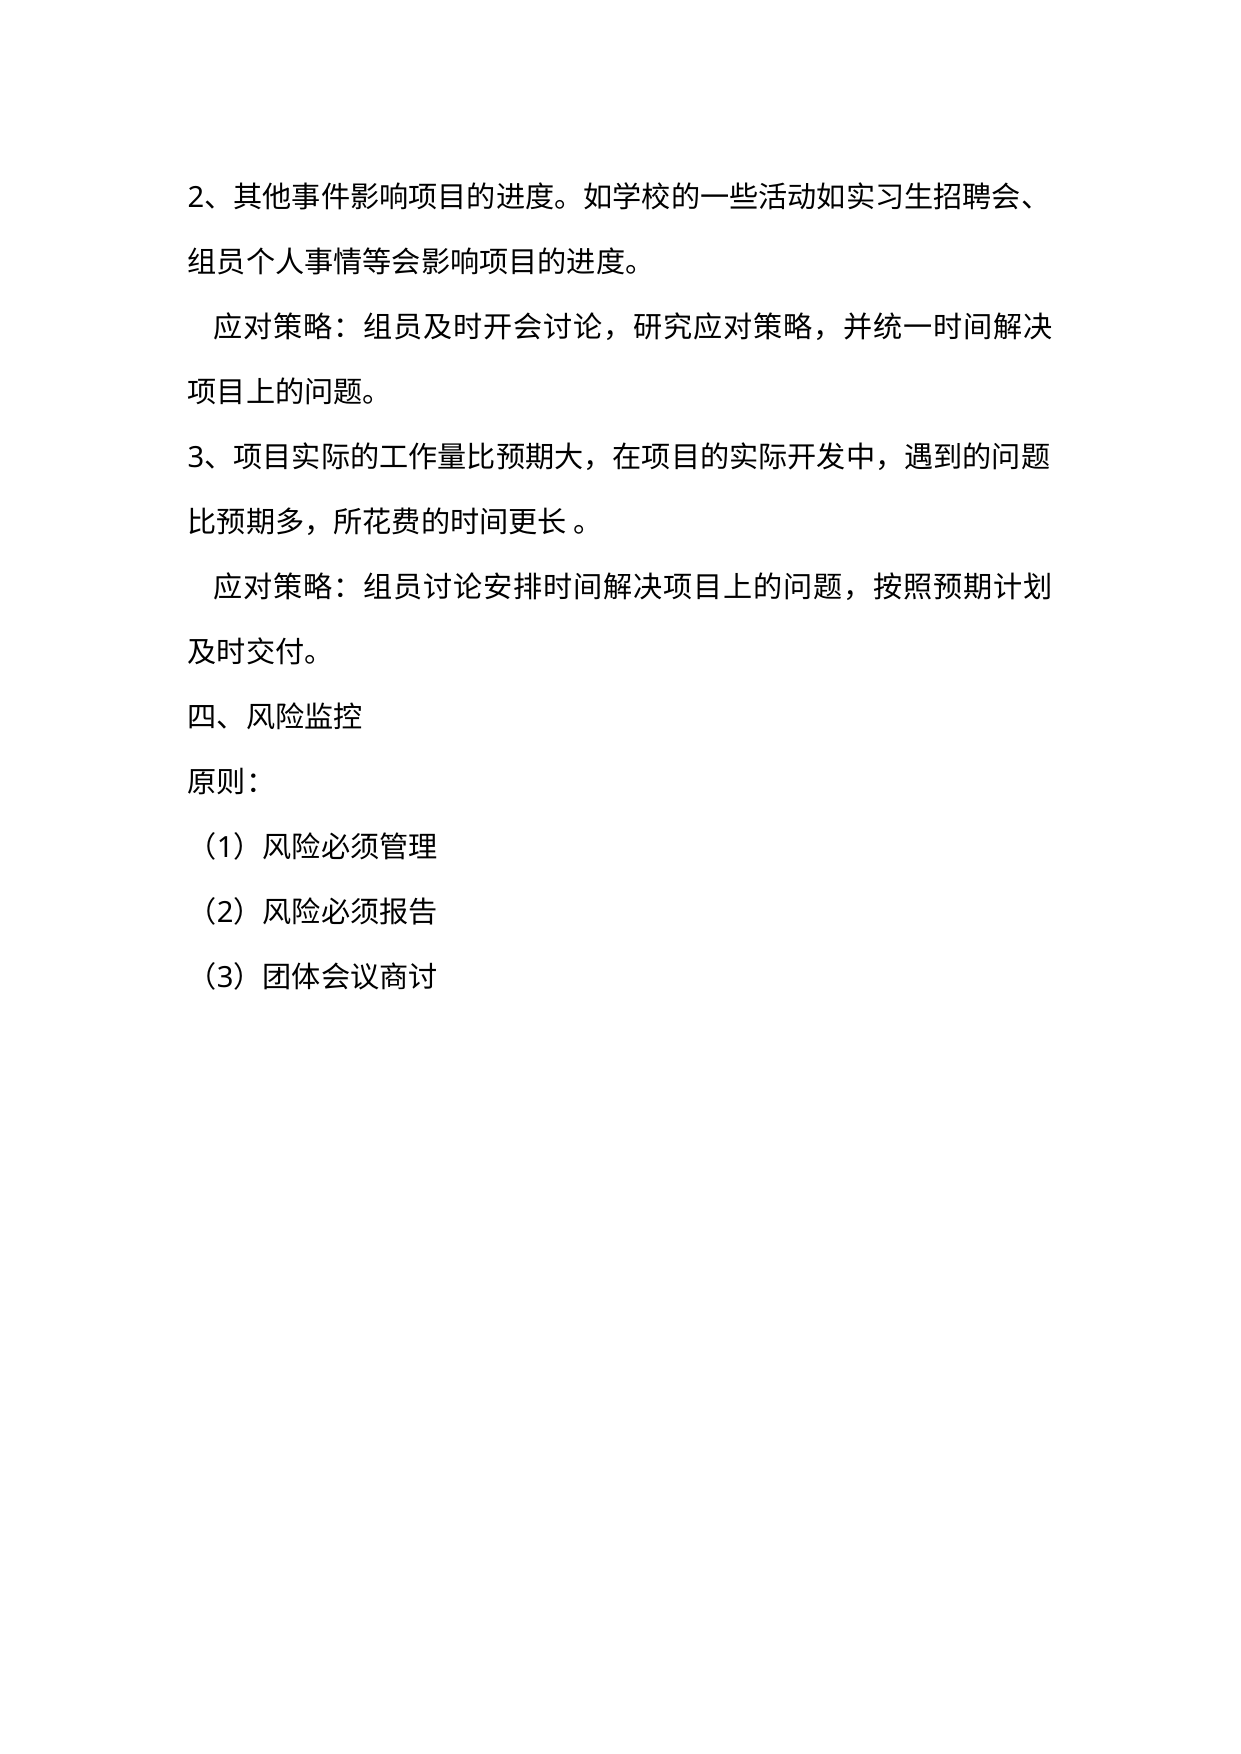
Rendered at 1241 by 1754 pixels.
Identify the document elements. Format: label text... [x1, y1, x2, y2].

text 应对策略：组员讨论安排时间解决项目上的问题，按照预期计划及时交付。 [187, 552, 1053, 682]
text 2、其他事件影响项目的进度。如学校的一些活动如实习生招聘会、组员个人事情等会影响项目的进度。 [187, 162, 1053, 292]
text 四、风险监控 [187, 682, 1053, 747]
text （2）风险必须报告 [187, 877, 1053, 942]
text 原则： [187, 747, 1053, 812]
text （1）风险必须管理 [187, 812, 1053, 877]
text 应对策略：组员及时开会讨论，研究应对策略，并统一时间解决项目上的问题。 [187, 292, 1053, 422]
text 3、项目实际的工作量比预期大，在项目的实际开发中，遇到的问题比预期多，所花费的时间更长 。 [187, 422, 1053, 552]
text （3）团体会议商讨 [187, 942, 1053, 1007]
